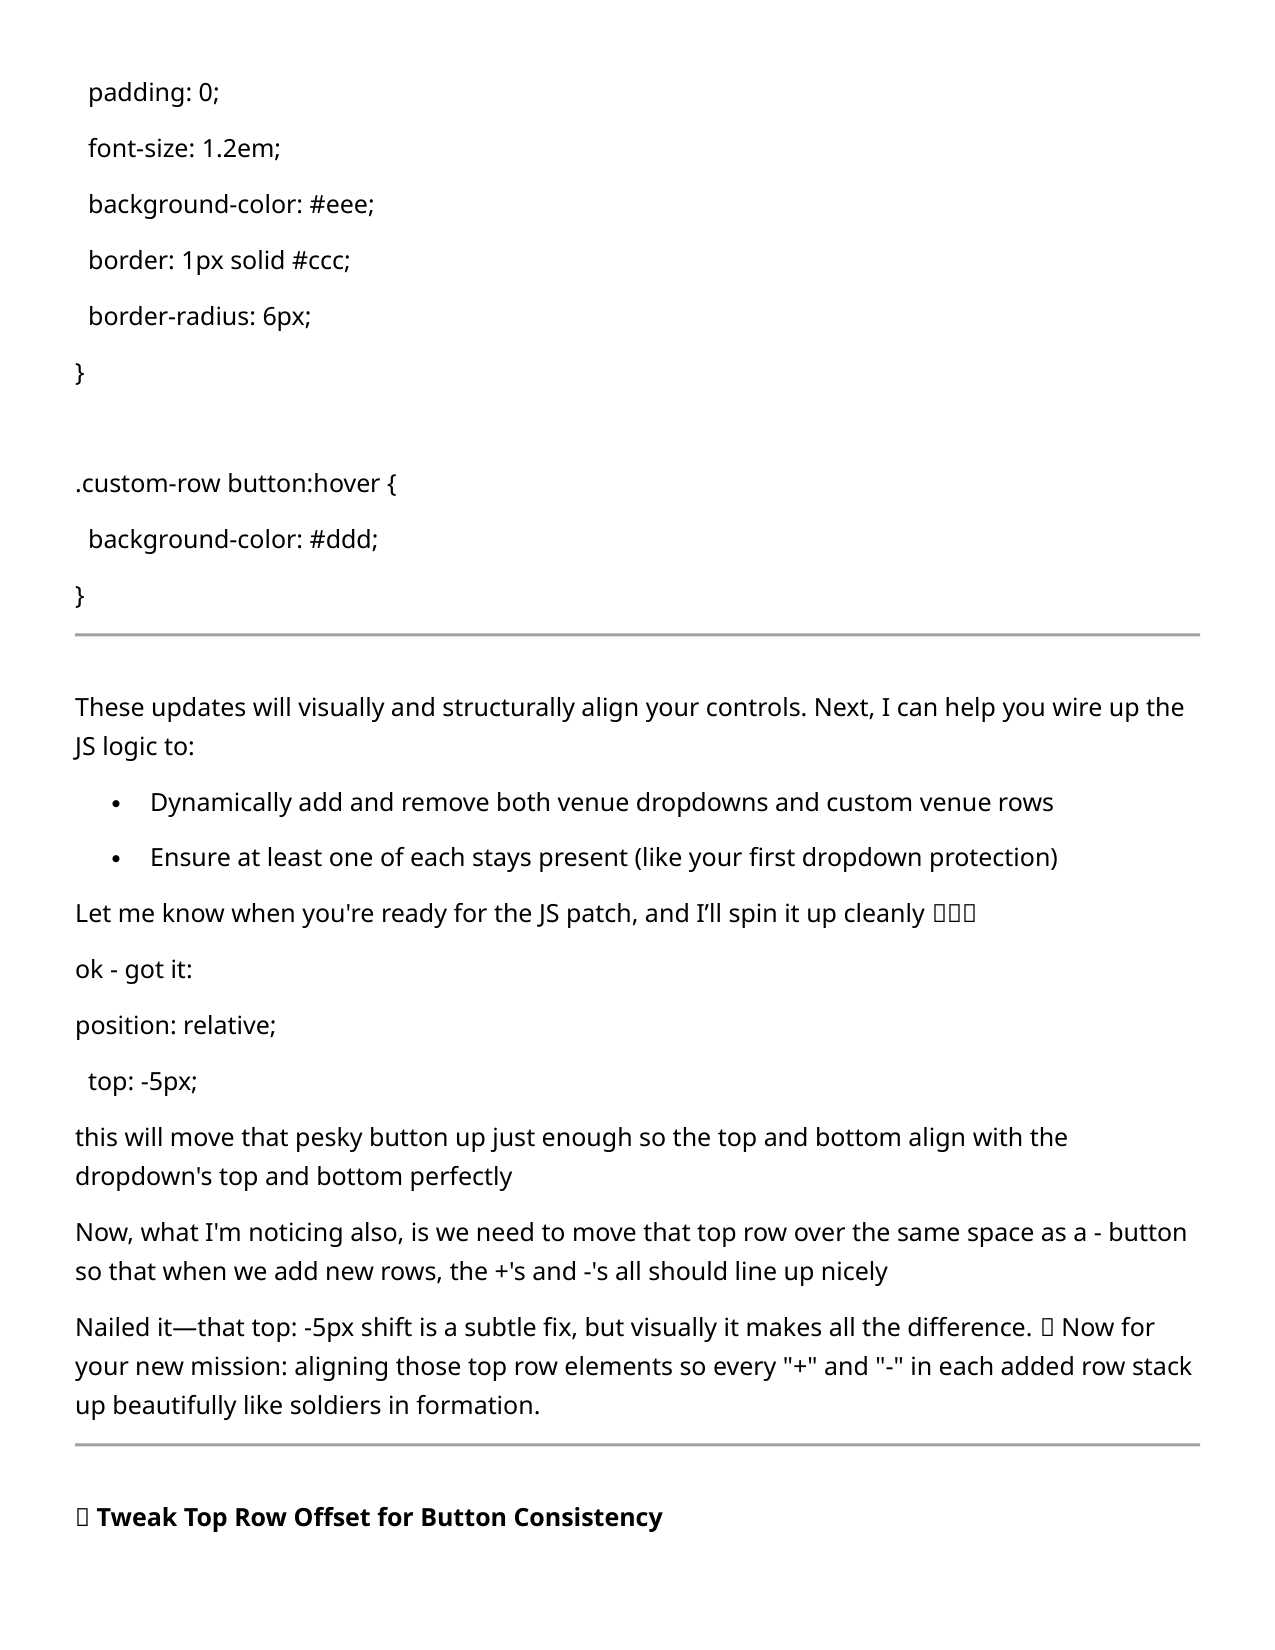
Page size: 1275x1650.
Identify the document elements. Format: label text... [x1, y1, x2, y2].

text position: relative; [75, 1007, 1200, 1042]
text ok - got it: [75, 952, 1200, 986]
text Let me know when you're ready for the JS patch, and I’ll spin it up cleanly 👨‍💻✨ [75, 896, 1200, 930]
list Ensure at least one of each stays present (like your first dropdown protection) [112, 840, 1200, 874]
text background-color: #ddd; [75, 522, 1200, 556]
text Now, what I'm noticing also, is we need to move that top row over the same space as a - button so that when we add new rows, the +'s and -'s all should line up nicely [75, 1214, 1200, 1287]
text These updates will visually and structurally align your controls. Next, I can help you wire up the JS logic to: [75, 689, 1200, 762]
text padding: 0; [75, 75, 1200, 109]
text } [75, 354, 1200, 388]
text Nailed it—that top: -5px shift is a subtle fix, but visually it makes all the difference. ✨ Now for your new mission: aligning those top row elements so every "+" and "-" in each added row stack up beautifully like soldiers in formation. [75, 1309, 1200, 1422]
text top: -5px; [75, 1063, 1200, 1097]
text border-radius: 6px; [75, 298, 1200, 332]
text 📐 Tweak Top Row Offset for Button Consistency [75, 1499, 1200, 1533]
text this will move that pesky button up just enough so the top and bottom align with the dropdown's top and bottom perfectly [75, 1119, 1200, 1192]
text } [75, 577, 1200, 612]
text font-size: 1.2em; [75, 131, 1200, 165]
text .custom-row button:hover { [75, 466, 1200, 500]
text background-color: #eee; [75, 187, 1200, 221]
text border: 1px solid #ccc; [75, 242, 1200, 277]
list Dynamically add and remove both venue dropdowns and custom venue rows [112, 784, 1200, 818]
